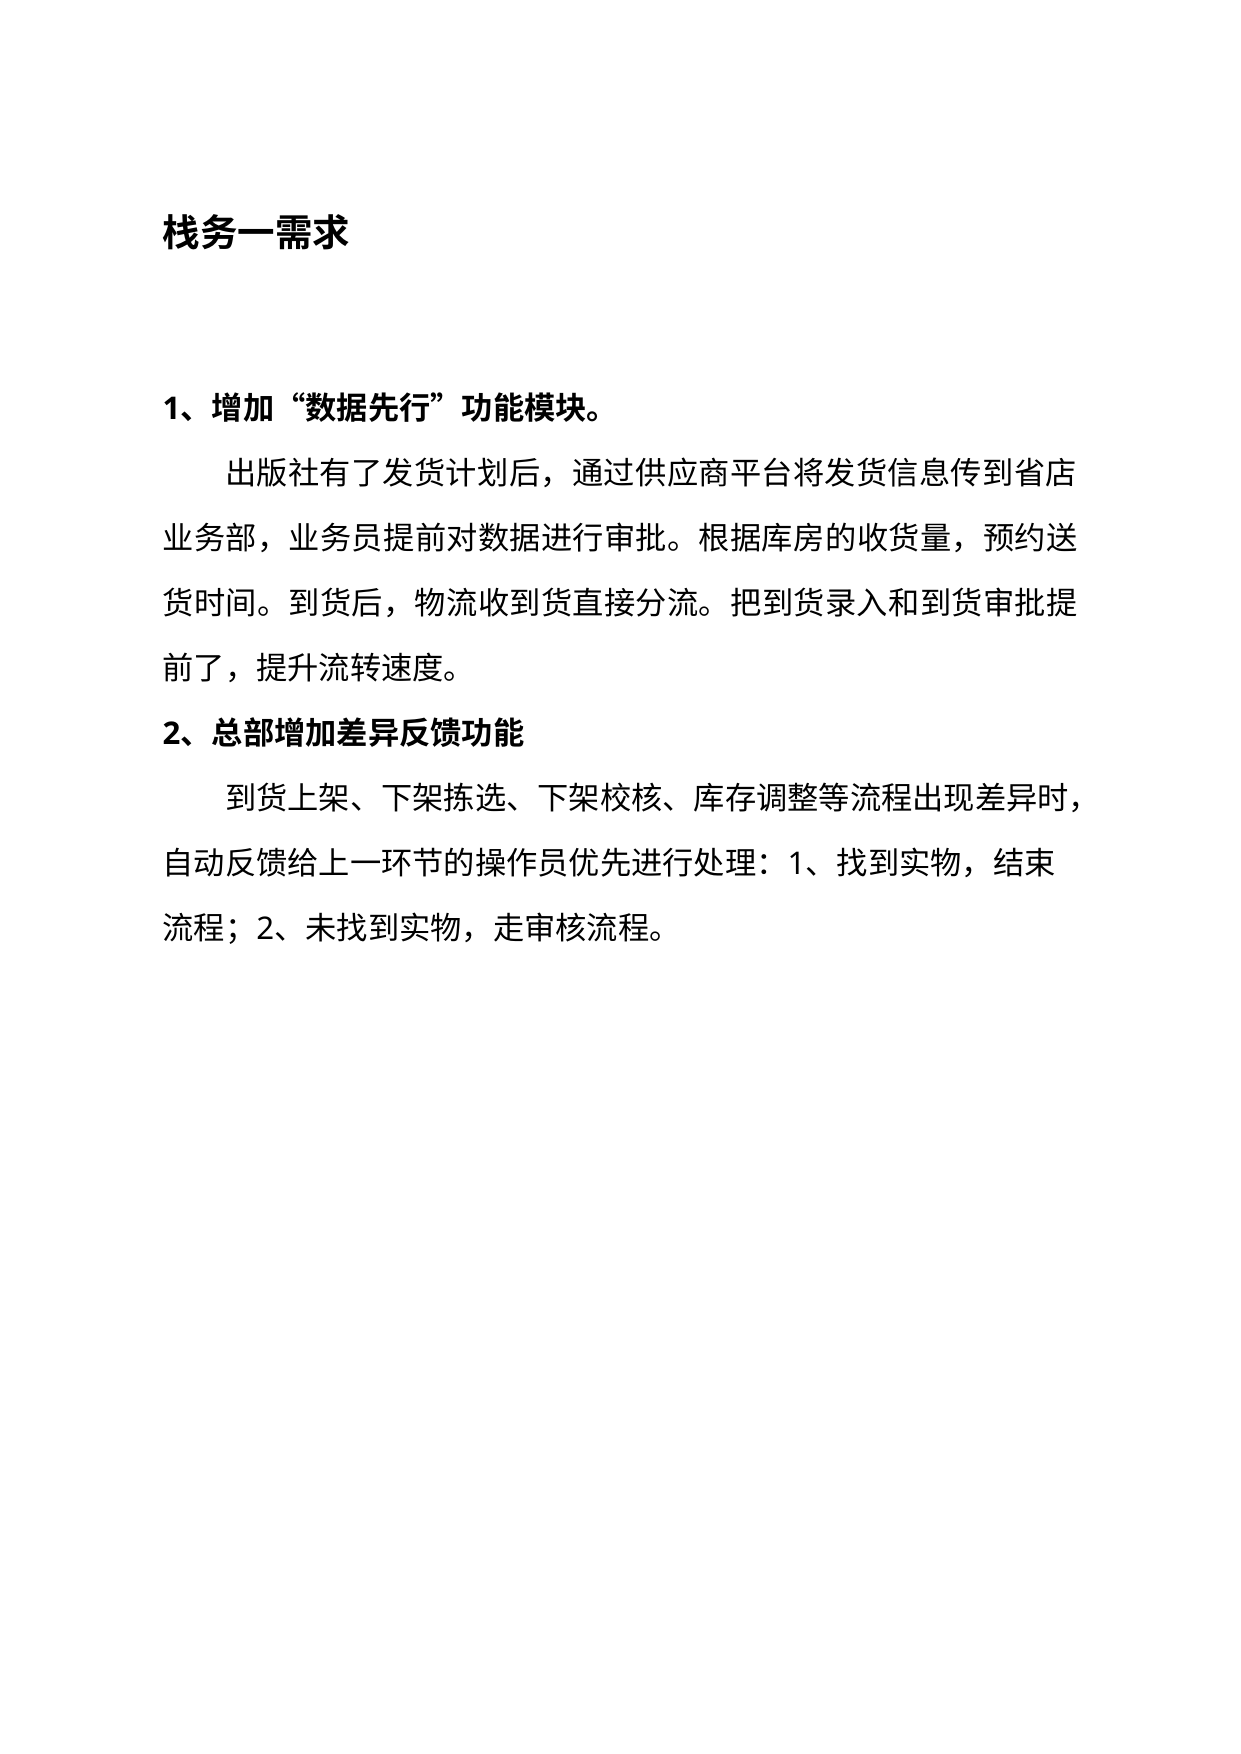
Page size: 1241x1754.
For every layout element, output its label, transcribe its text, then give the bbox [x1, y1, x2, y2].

text 2、总部增加差异反馈功能 [162, 698, 1078, 763]
subtitle 栈务一需求 [162, 197, 1078, 262]
text 1、增加“数据先行”功能模块。 [162, 373, 1078, 438]
text 到货上架、下架拣选、下架校核、库存调整等流程出现差异时，自动反馈给上一环节的操作员优先进行处理：1、找到实物，结束流程；2、未找到实物，走审核流程。 [162, 763, 1078, 958]
text 出版社有了发货计划后，通过供应商平台将发货信息传到省店业务部，业务员提前对数据进行审批。根据库房的收货量，预约送货时间。到货后，物流收到货直接分流。把到货录入和到货审批提前了，提升流转速度。 [162, 438, 1078, 698]
